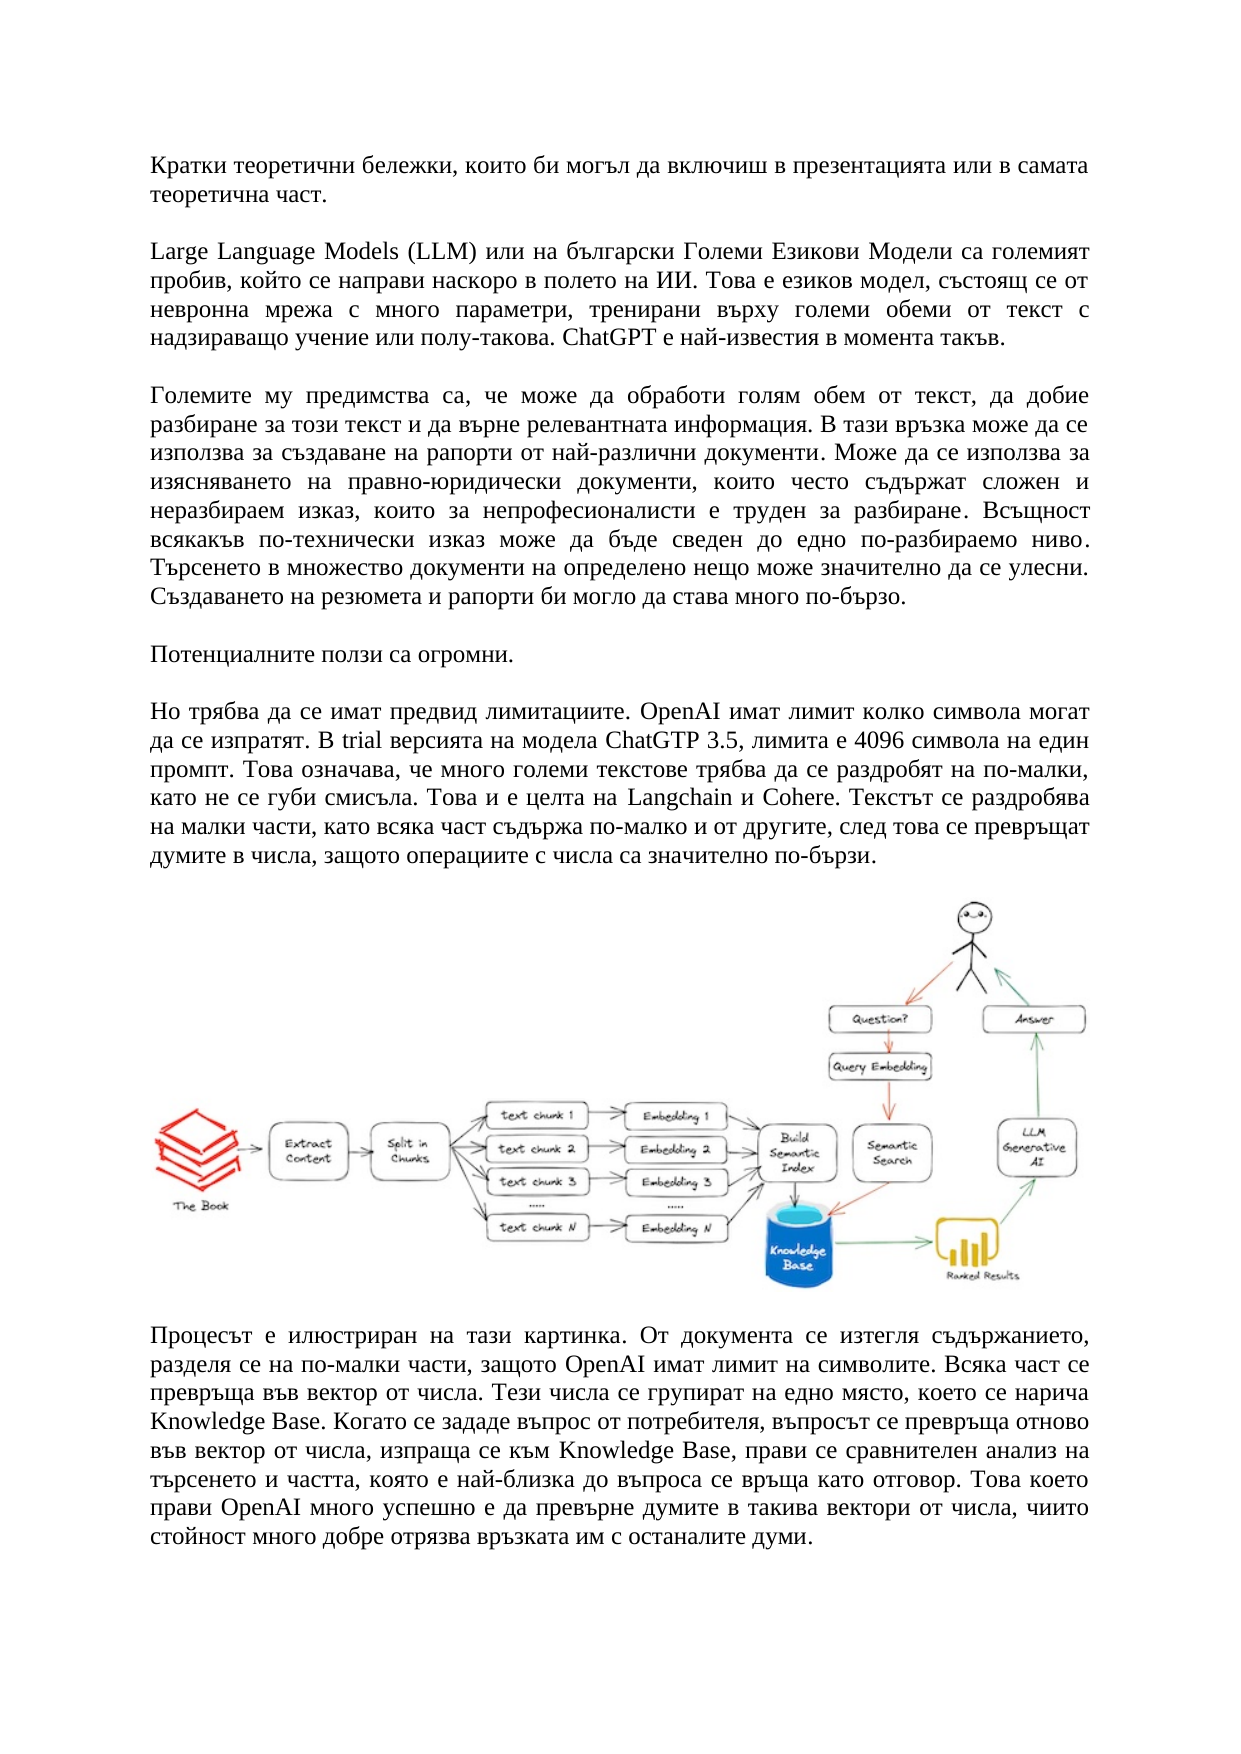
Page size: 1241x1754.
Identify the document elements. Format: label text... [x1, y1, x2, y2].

text Large Language Models (LLM) или на български Големи Езикови Модели са големият пробив, който се направи наскоро в полето на ИИ. Това е езиков модел, състоящ се от невронна мрежа с много параметри, тренирани върху големи обеми от текст с надзираващо учение или полу-такова. ChatGPT e най-известия в момента такъв. [150, 236, 1090, 351]
text Процесът е илюстриран на тази картинка. От документа се изтегля съдържанието, разделя се на по-малки части, защото OpenAI имат лимит на символите. Всяка част се превръща във вектор от числа. Тези числа се групират на едно място, което се нарича Knowledge Base. Когато се зададе въпрос от потребителя, въпросът се превръща отново във вектор от числа, изпраща се към Knowledge Base, прави се сравнителен анализ на търсенето и частта, която е най-близка до въпроса се връща като отговор. Това което прави OpenAI много успешно е да превърне думите в такива вектори от числа, чиито стойност много добре отрязва връзката им с останалите думи. [150, 1320, 1090, 1550]
text Кратки теоретични бележки, които би могъл да включиш в презентацията или в самата теоретична част. [150, 150, 1090, 207]
text Големите му предимства са, че може да обработи голям обем от текст, да добие разбиране за този текст и да върне релевантната информация. В тази връзка може да се използва за създаване на рапорти от най-различни документи. Може да се използва за изясняването на правно-юридически документи, които често съдържат сложен и неразбираем изказ, които за непрофесионалисти е труден за разбиране. Всъщност всякакъв по-технически изказ може да бъде сведен до едно по-разбираемо ниво. Търсенето в множество документи на определено нещо може значително да се улесни. Създаването на резюмета и рапорти би могло да става много по-бързо. [150, 380, 1090, 610]
text Потенциалните ползи са огромни. [150, 639, 1090, 667]
picture [150, 897, 1091, 1292]
text Но трябва да се имат предвид лимитациите. OpenAI имат лимит колко символа могат да се изпратят. В trial версията на модела ChatGTP 3.5, лимита е 4096 символа на един промпт. Това означава, че много големи текстове трябва да се раздробят на по-малки, като не се губи смисъла. Това и е целта на Langchain и Cohere. Текстът се раздробява на малки части, като всяка част съдържа по-малко и от другите, след това се превръщат думите в числа, защото операциите с числа са значително по-бързи. [150, 696, 1090, 869]
